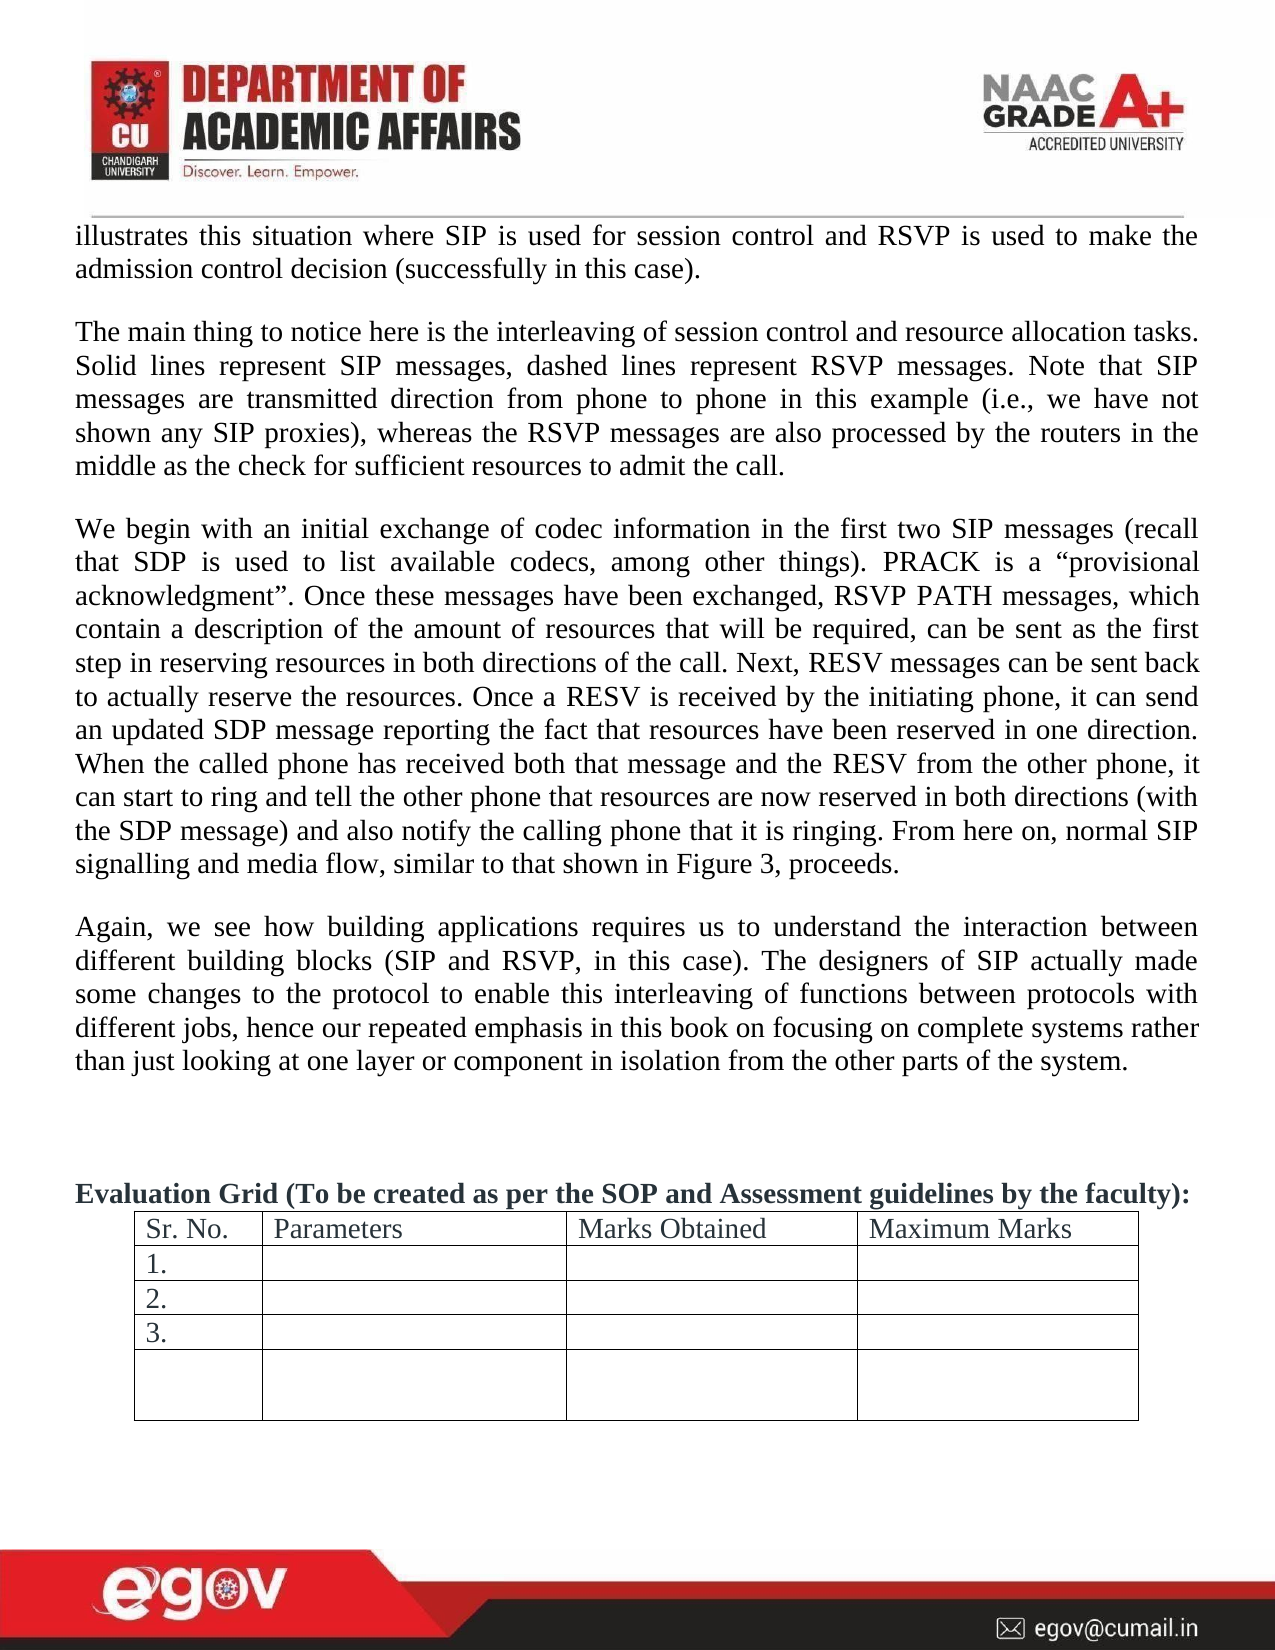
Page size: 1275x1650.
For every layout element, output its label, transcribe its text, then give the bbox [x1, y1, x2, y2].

table_cell [135, 1350, 262, 1420]
table_cell [858, 1246, 1138, 1280]
picture [0, 1549, 1275, 1650]
table_cell 2. [135, 1281, 262, 1314]
table_cell [567, 1281, 857, 1314]
text Again, we see how building applications requires us to understand the interaction between different building blocks (SIP and RSVP, in this case). The designers of SIP actually made some changes to the protocol to enable this interleaving of functions between protocols with different jobs, hence our repeated emphasis in this book on focusing on complete systems rather than just looking at one layer or component in isolation from the other parts of the system. [75, 909, 1200, 1077]
text The main thing to notice here is the interleaving of session control and resource allocation tasks. Solid lines represent SIP messages, dashed lines represent RSVP messages. Note that SIP messages are transmitted direction from phone to phone in this example (i.e., we have not shown any SIP proxies), whereas the RSVP messages are also processed by the routers in the middle as the check for sufficient resources to admit the call. [75, 314, 1200, 482]
table_header Parameters [263, 1212, 566, 1245]
table_cell [858, 1350, 1138, 1420]
picture [83, 0, 1274, 218]
text Evaluation Grid (To be created as per the SOP and Assessment guidelines by the faculty): [75, 1176, 1200, 1209]
table_cell 3. [135, 1315, 262, 1349]
table_header Marks Obtained [567, 1212, 857, 1245]
table_cell [263, 1246, 566, 1280]
table_cell [567, 1315, 857, 1349]
table_cell [858, 1281, 1138, 1314]
table_cell [567, 1246, 857, 1280]
text We begin with an initial exchange of codec information in the first two SIP messages (recall that SDP is used to list available codecs, among other things). PRACK is a “provisional acknowledgment”. Once these messages have been exchanged, RSVP PATH messages, which contain a description of the amount of resources that will be required, can be sent as the first step in reserving resources in both directions of the call. Next, RESV messages can be sent back to actually reserve the resources. Once a RESV is received by the initiating phone, it can send an updated SDP message reporting the fact that resources have been reserved in one direction. When the called phone has received both that message and the RESV from the other phone, it can start to ring and tell the other phone that resources are now reserved in both directions (with the SDP message) and also notify the calling phone that it is ringing. From here on, normal SIP signalling and media flow, similar to that shown in Figure 3, proceeds. [75, 511, 1200, 880]
table_header Sr. No. [135, 1212, 262, 1245]
table_cell [858, 1315, 1138, 1349]
table_cell 1. [135, 1246, 262, 1280]
table_cell [263, 1281, 566, 1314]
table_cell [567, 1350, 857, 1420]
table_header Maximum Marks [858, 1212, 1138, 1245]
table_cell [263, 1315, 566, 1349]
table_cell [263, 1350, 566, 1420]
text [75, 75, 1200, 285]
